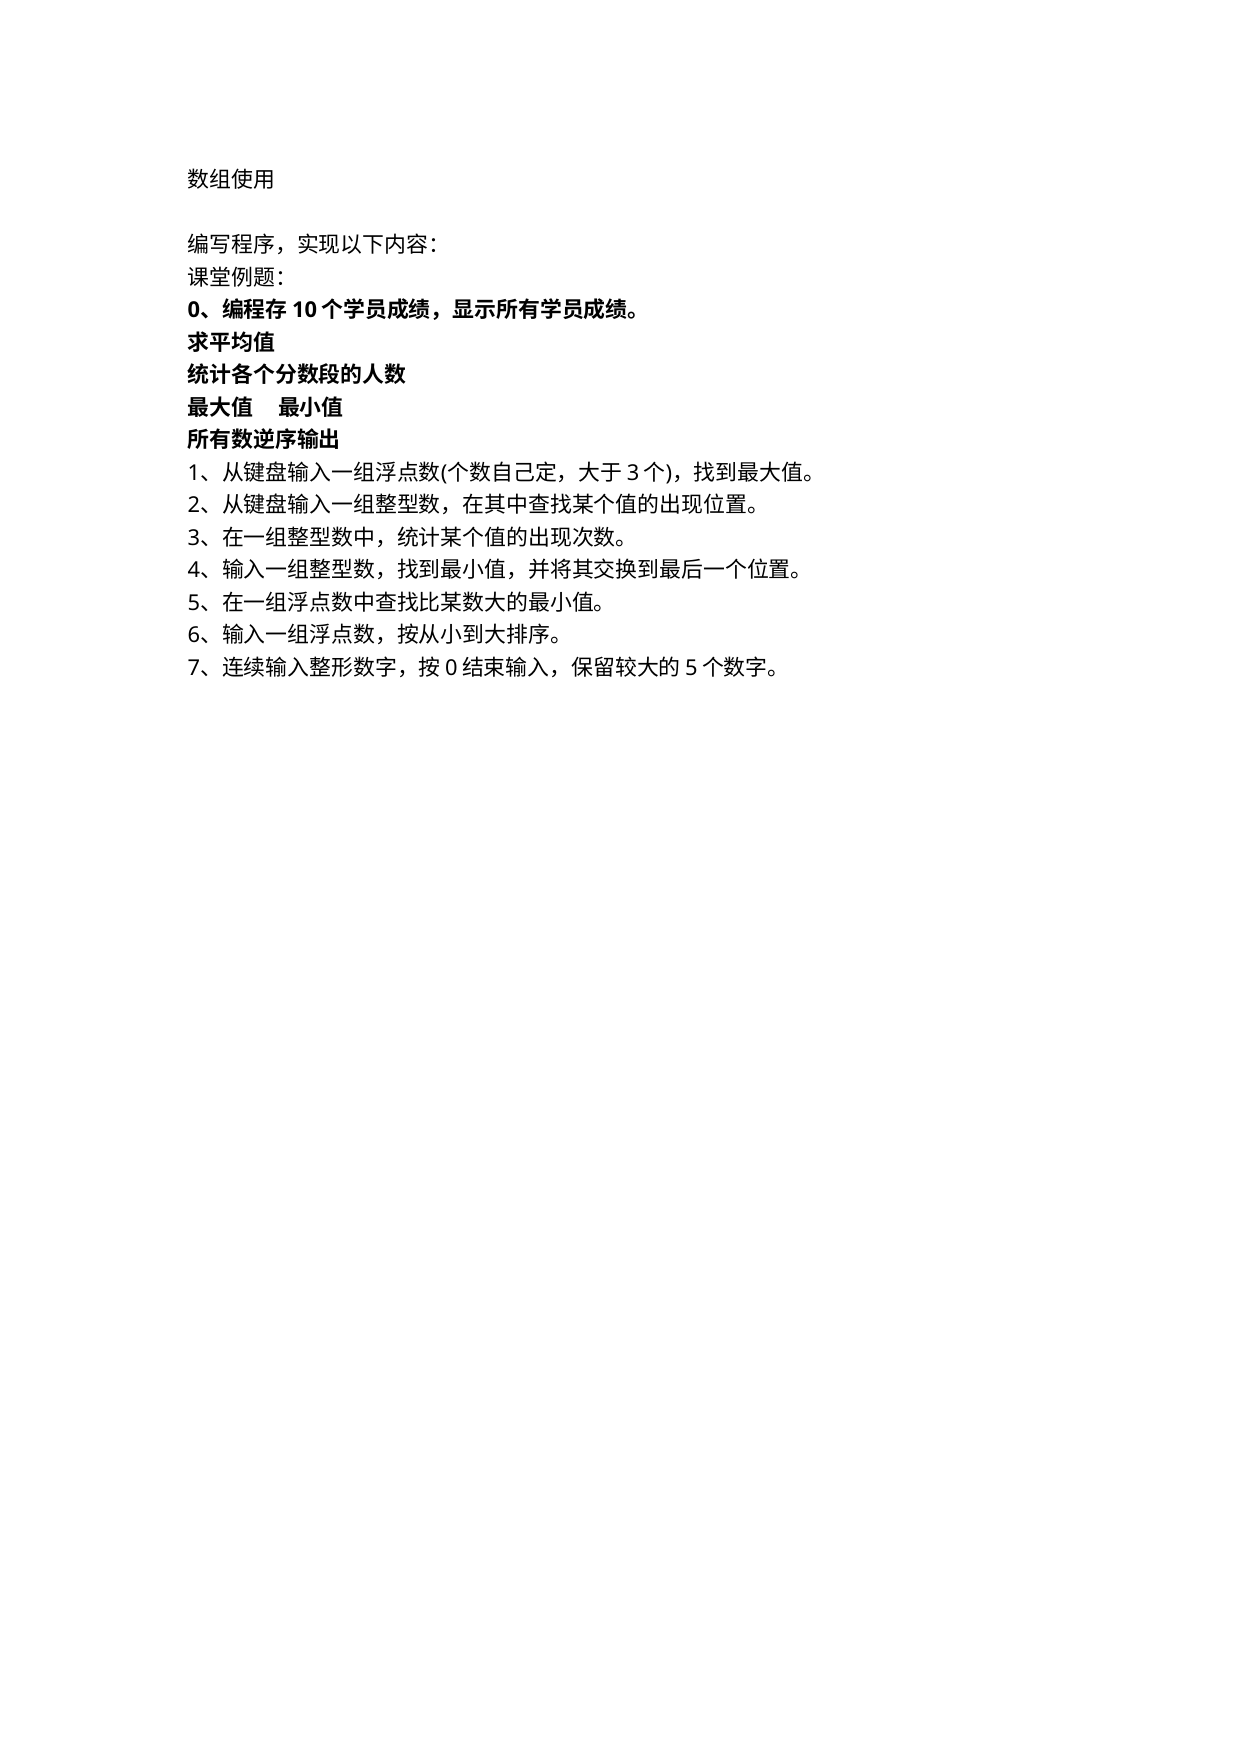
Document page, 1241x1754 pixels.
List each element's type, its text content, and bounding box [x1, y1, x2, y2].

text 数组使用 [187, 162, 1053, 194]
text 6、输入一组浮点数，按从小到大排序。 [187, 617, 1053, 649]
text 2、从键盘输入一组整型数，在其中查找某个值的出现位置。 [187, 487, 1053, 519]
text 所有数逆序输出 [187, 422, 1053, 454]
text 最大值 最小值 [187, 389, 1053, 422]
text 统计各个分数段的人数 [187, 357, 1053, 389]
text 4、输入一组整型数，找到最小值，并将其交换到最后一个位置。 [187, 552, 1053, 584]
text 求平均值 [187, 324, 1053, 357]
text 编写程序，实现以下内容： [187, 227, 1053, 259]
text 课堂例题： [187, 259, 1053, 292]
text 7、连续输入整形数字，按0结束输入，保留较大的5个数字。 [187, 649, 1053, 682]
text 0、编程存10个学员成绩，显示所有学员成绩。 [187, 292, 1053, 324]
text 5、在一组浮点数中查找比某数大的最小值。 [187, 584, 1053, 617]
text 3、在一组整型数中，统计某个值的出现次数。 [187, 519, 1053, 552]
text 1、从键盘输入一组浮点数(个数自己定，大于3个)，找到最大值。 [187, 454, 1053, 487]
